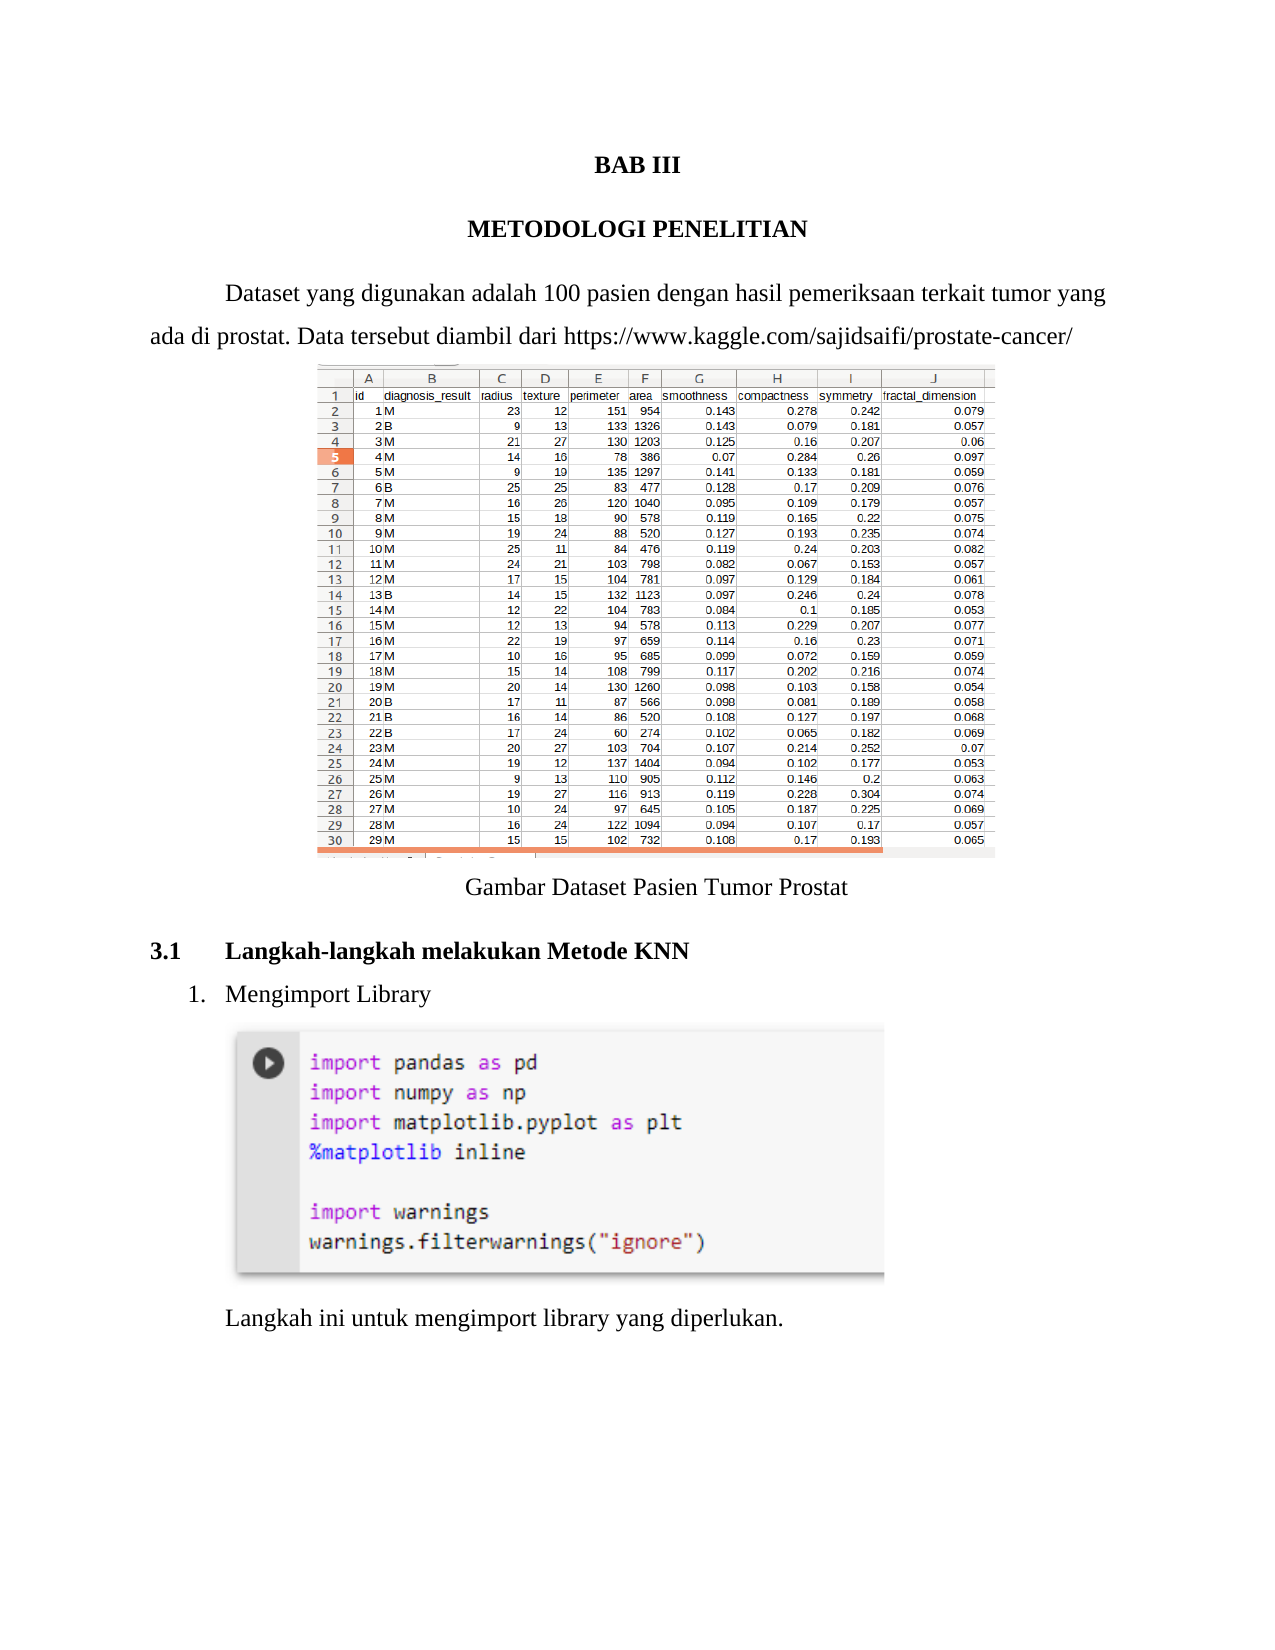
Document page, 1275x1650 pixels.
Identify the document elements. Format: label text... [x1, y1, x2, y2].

picture [225, 1022, 885, 1290]
picture [317, 364, 996, 858]
list Mengimport Library [187, 979, 1125, 1008]
subtitle 3.1 Langkah-langkah melakukan Metode KNN [150, 936, 1125, 964]
list Dataset yang digunakan adalah 100 pasien dengan hasil pemeriksaan terkait tumor yang ada di prostat. Data tersebut diambil dari https://www.kaggle.com/sajidsaifi/prostate-cancer/ [150, 278, 1125, 350]
subtitle BAB III [150, 150, 1125, 179]
list Langkah ini untuk mengimport library yang diperlukan. [225, 1303, 1125, 1332]
subtitle METODOLOGI PENELITIAN [150, 214, 1125, 243]
list Gambar Dataset Pasien Tumor Prostat [187, 872, 1125, 901]
